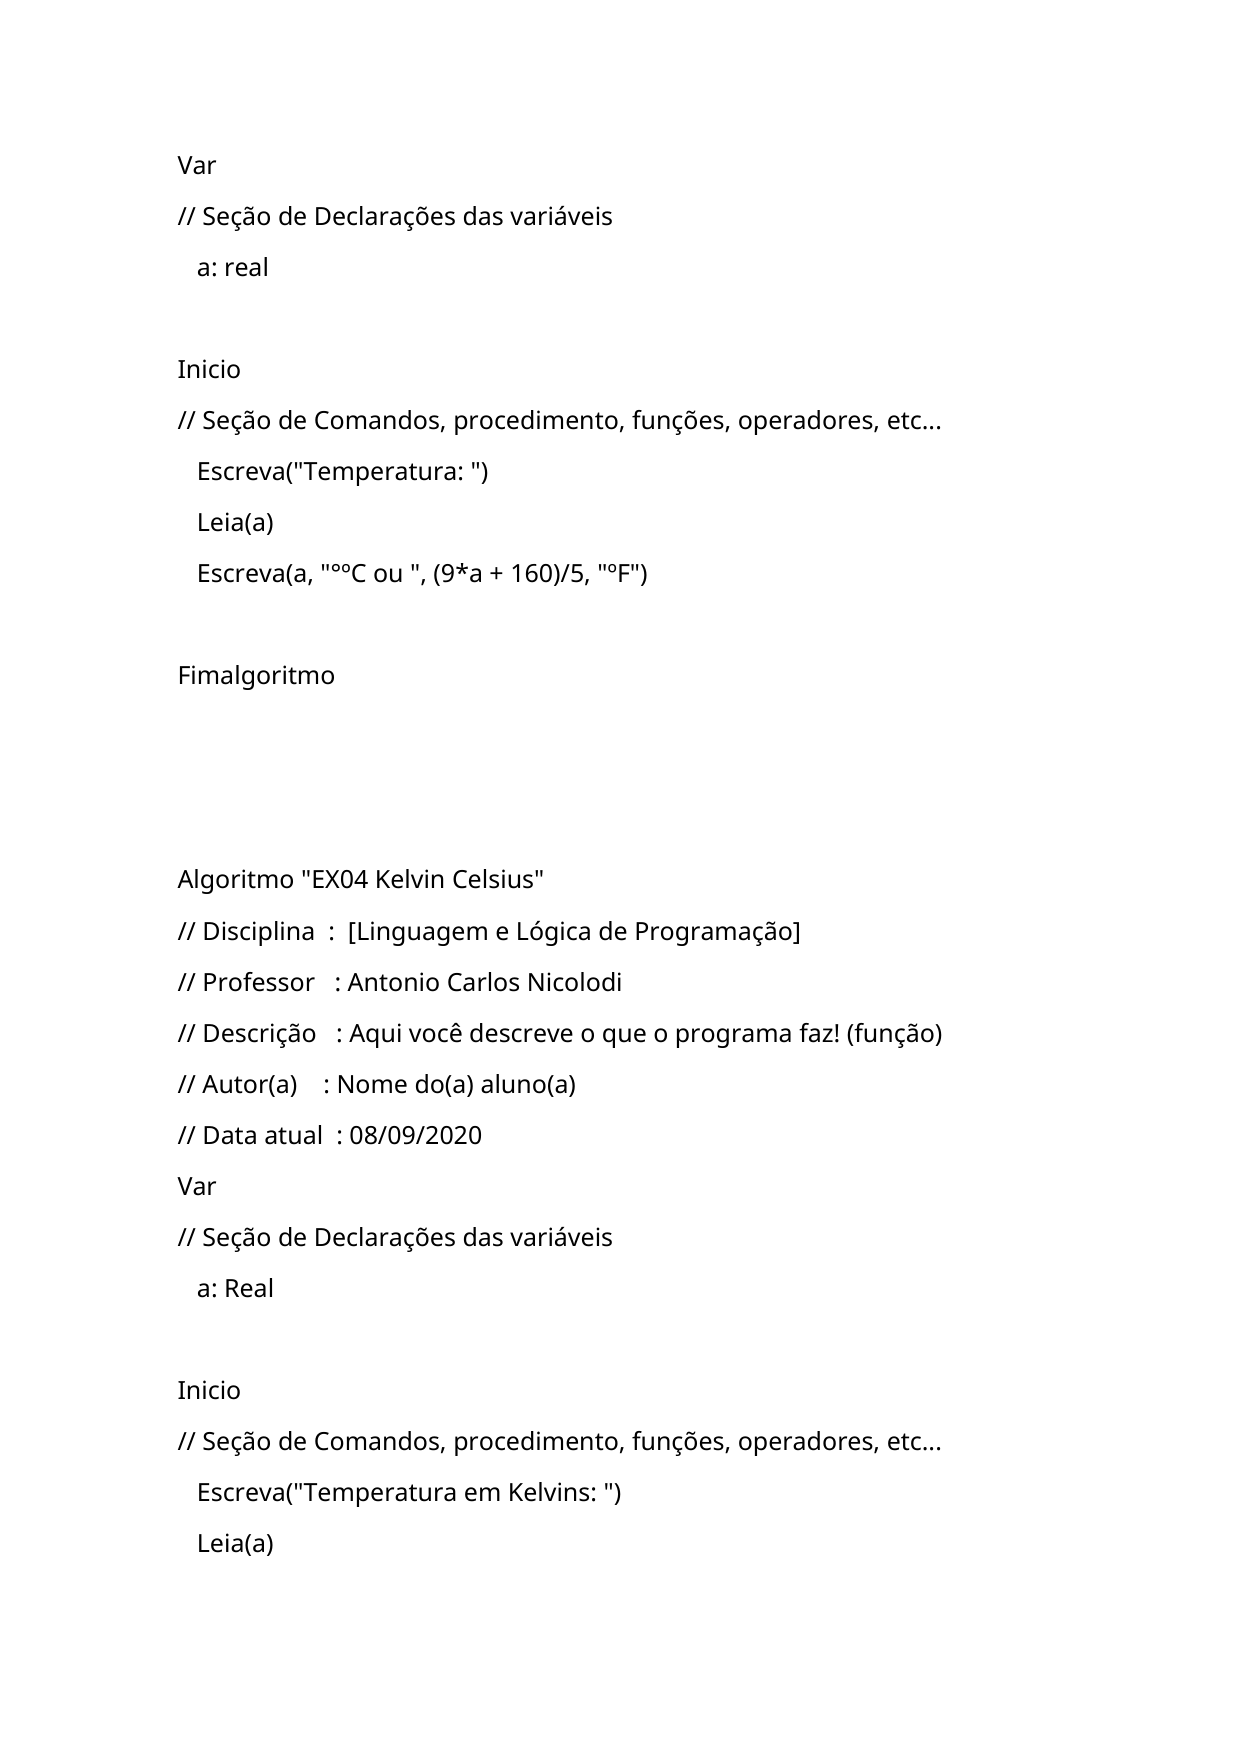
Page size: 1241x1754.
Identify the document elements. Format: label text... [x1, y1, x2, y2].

text Var [177, 148, 1063, 182]
text // Seção de Comandos, procedimento, funções, operadores, etc... [177, 1424, 1063, 1458]
text Fimalgoritmo [177, 658, 1063, 692]
text // Autor(a) : Nome do(a) aluno(a) [177, 1066, 1063, 1100]
text a: real [177, 250, 1063, 284]
text Inicio [177, 352, 1063, 386]
text Inicio [177, 1373, 1063, 1407]
text Escreva("Temperatura em Kelvins: ") [177, 1475, 1063, 1509]
text Leia(a) [177, 505, 1063, 539]
text // Seção de Declarações das variáveis [177, 199, 1063, 233]
text a: Real [177, 1271, 1063, 1304]
text // Seção de Declarações das variáveis [177, 1219, 1063, 1253]
text // Disciplina : [Linguagem e Lógica de Programação] [177, 913, 1063, 947]
text Algoritmo "EX04 Kelvin Celsius" [177, 862, 1063, 896]
text Escreva(a, "°ºC ou ", (9*a + 160)/5, "ºF") [177, 556, 1063, 590]
text // Data atual : 08/09/2020 [177, 1117, 1063, 1151]
text // Seção de Comandos, procedimento, funções, operadores, etc... [177, 403, 1063, 437]
text Var [177, 1168, 1063, 1202]
text Escreva("Temperatura: ") [177, 454, 1063, 488]
text // Descrição : Aqui você descreve o que o programa faz! (função) [177, 1015, 1063, 1049]
text // Professor : Antonio Carlos Nicolodi [177, 964, 1063, 998]
text Leia(a) [177, 1526, 1063, 1560]
